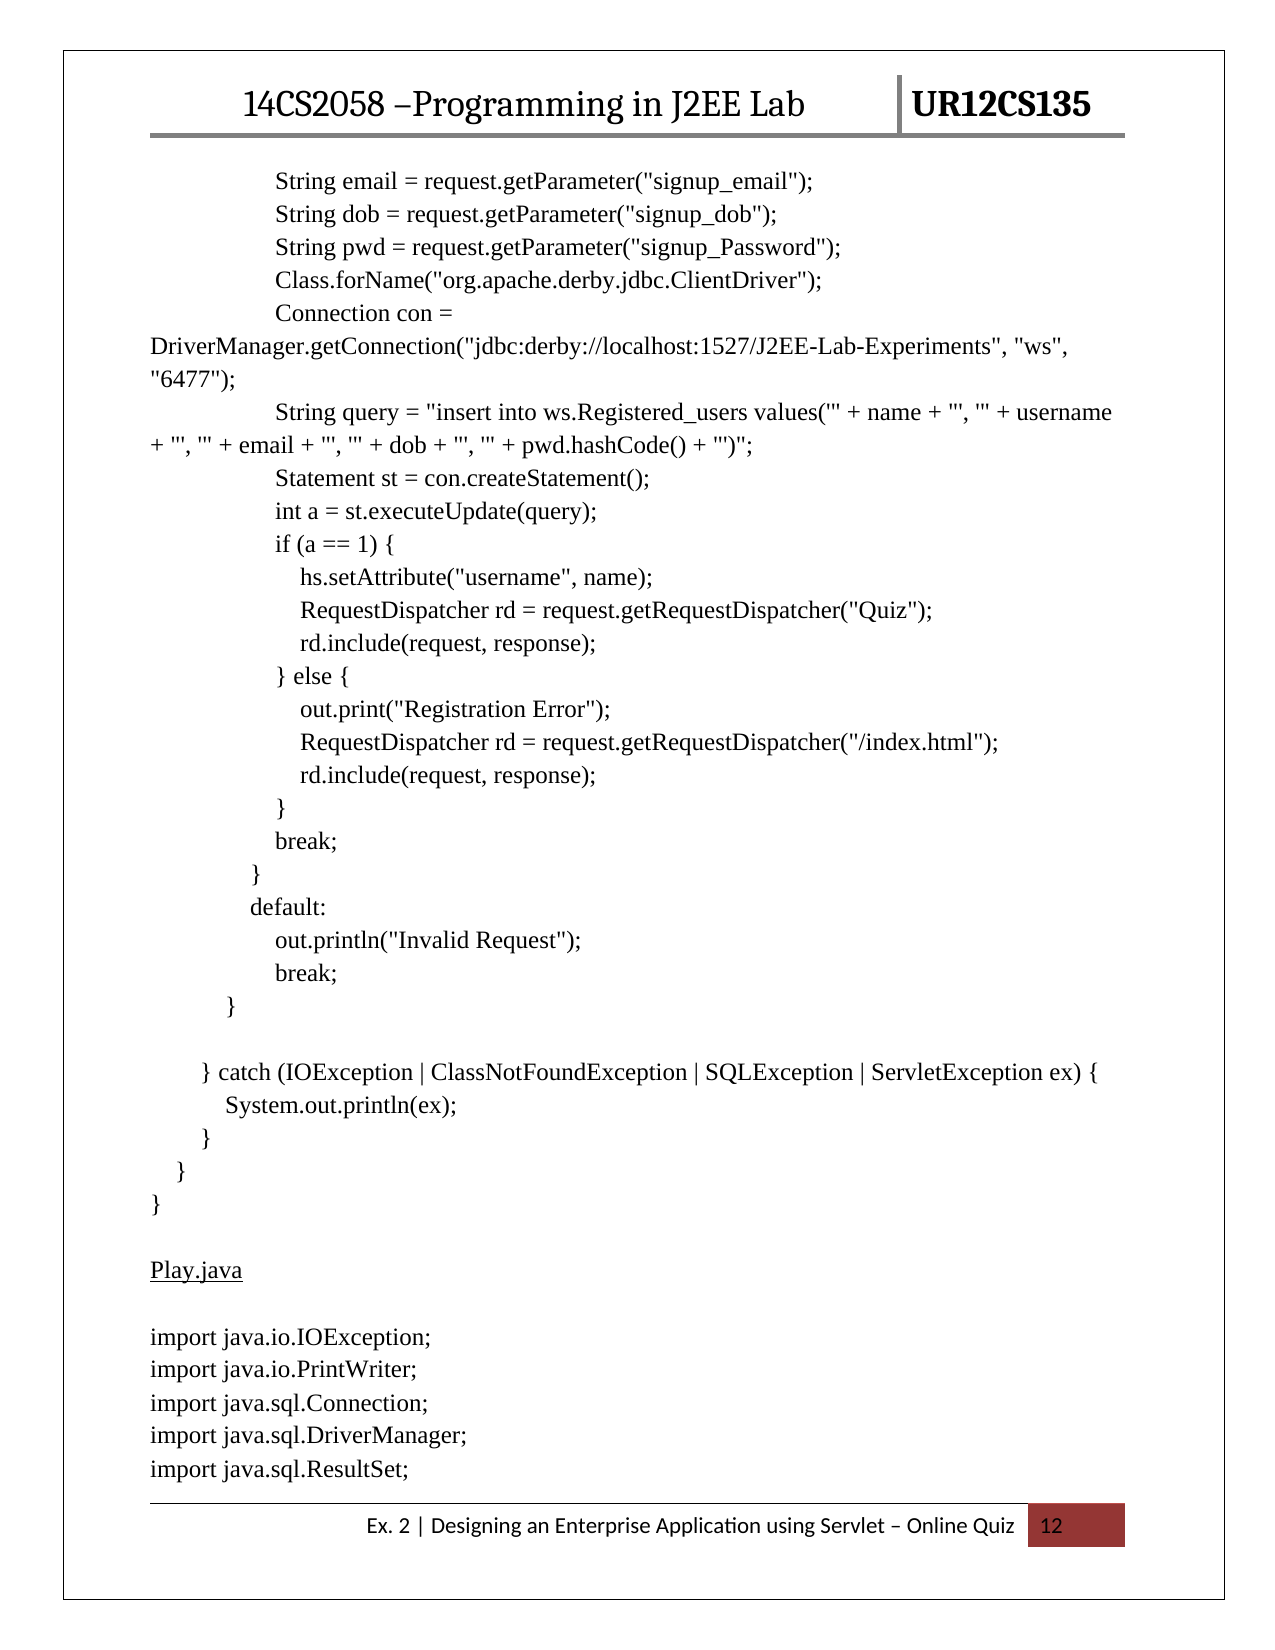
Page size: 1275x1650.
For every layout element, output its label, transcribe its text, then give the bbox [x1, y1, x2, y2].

text hs.setAttribute("username", name); [150, 562, 1125, 591]
text } [150, 991, 1125, 1020]
text rd.include(request, response); [150, 760, 1125, 789]
text out.print("Registration Error"); [150, 694, 1125, 723]
text RequestDispatcher rd = request.getRequestDispatcher("Quiz"); [150, 595, 1125, 624]
text } [150, 1123, 1125, 1152]
text } [150, 793, 1125, 822]
text } [150, 1189, 1125, 1218]
text Class.forName("org.apache.derby.jdbc.ClientDriver"); [150, 265, 1125, 294]
text } catch (IOException | ClassNotFoundException | SQLException | ServletException ex) { [150, 1057, 1125, 1086]
text RequestDispatcher rd = request.getRequestDispatcher("/index.html"); [150, 727, 1125, 756]
text import java.sql.DriverManager; [150, 1421, 1125, 1449]
text String dob = request.getParameter("signup_dob"); [150, 199, 1125, 228]
text import java.sql.Connection; [150, 1388, 1125, 1416]
text Statement st = con.createStatement(); [150, 463, 1125, 492]
text } [150, 859, 1125, 888]
text int a = st.executeUpdate(query); [150, 496, 1125, 525]
text System.out.println(ex); [150, 1090, 1125, 1119]
text break; [150, 826, 1125, 855]
text String pwd = request.getParameter("signup_Password"); [150, 232, 1125, 261]
text Play.java [150, 1256, 1125, 1284]
text break; [150, 958, 1125, 987]
text default: [150, 892, 1125, 921]
text out.println("Invalid Request"); [150, 925, 1125, 954]
text import java.io.PrintWriter; [150, 1354, 1125, 1383]
text } [150, 1156, 1125, 1185]
text } else { [150, 661, 1125, 690]
text if (a == 1) { [150, 529, 1125, 558]
text String email = request.getParameter("signup_email"); [150, 166, 1125, 194]
text rd.include(request, response); [150, 628, 1125, 657]
text import java.io.IOException; [150, 1322, 1125, 1350]
text String query = "insert into ws.Registered_users values('" + name + "', '" + username + "', '" + email + "', '" + dob + "', '" + pwd.hashCode() + "')"; [150, 397, 1125, 459]
text Connection con = DriverManager.getConnection("jdbc:derby://localhost:1527/J2EE-Lab-Experiments", "ws", "6477"); [150, 298, 1125, 393]
text import java.sql.ResultSet; [150, 1454, 1125, 1482]
